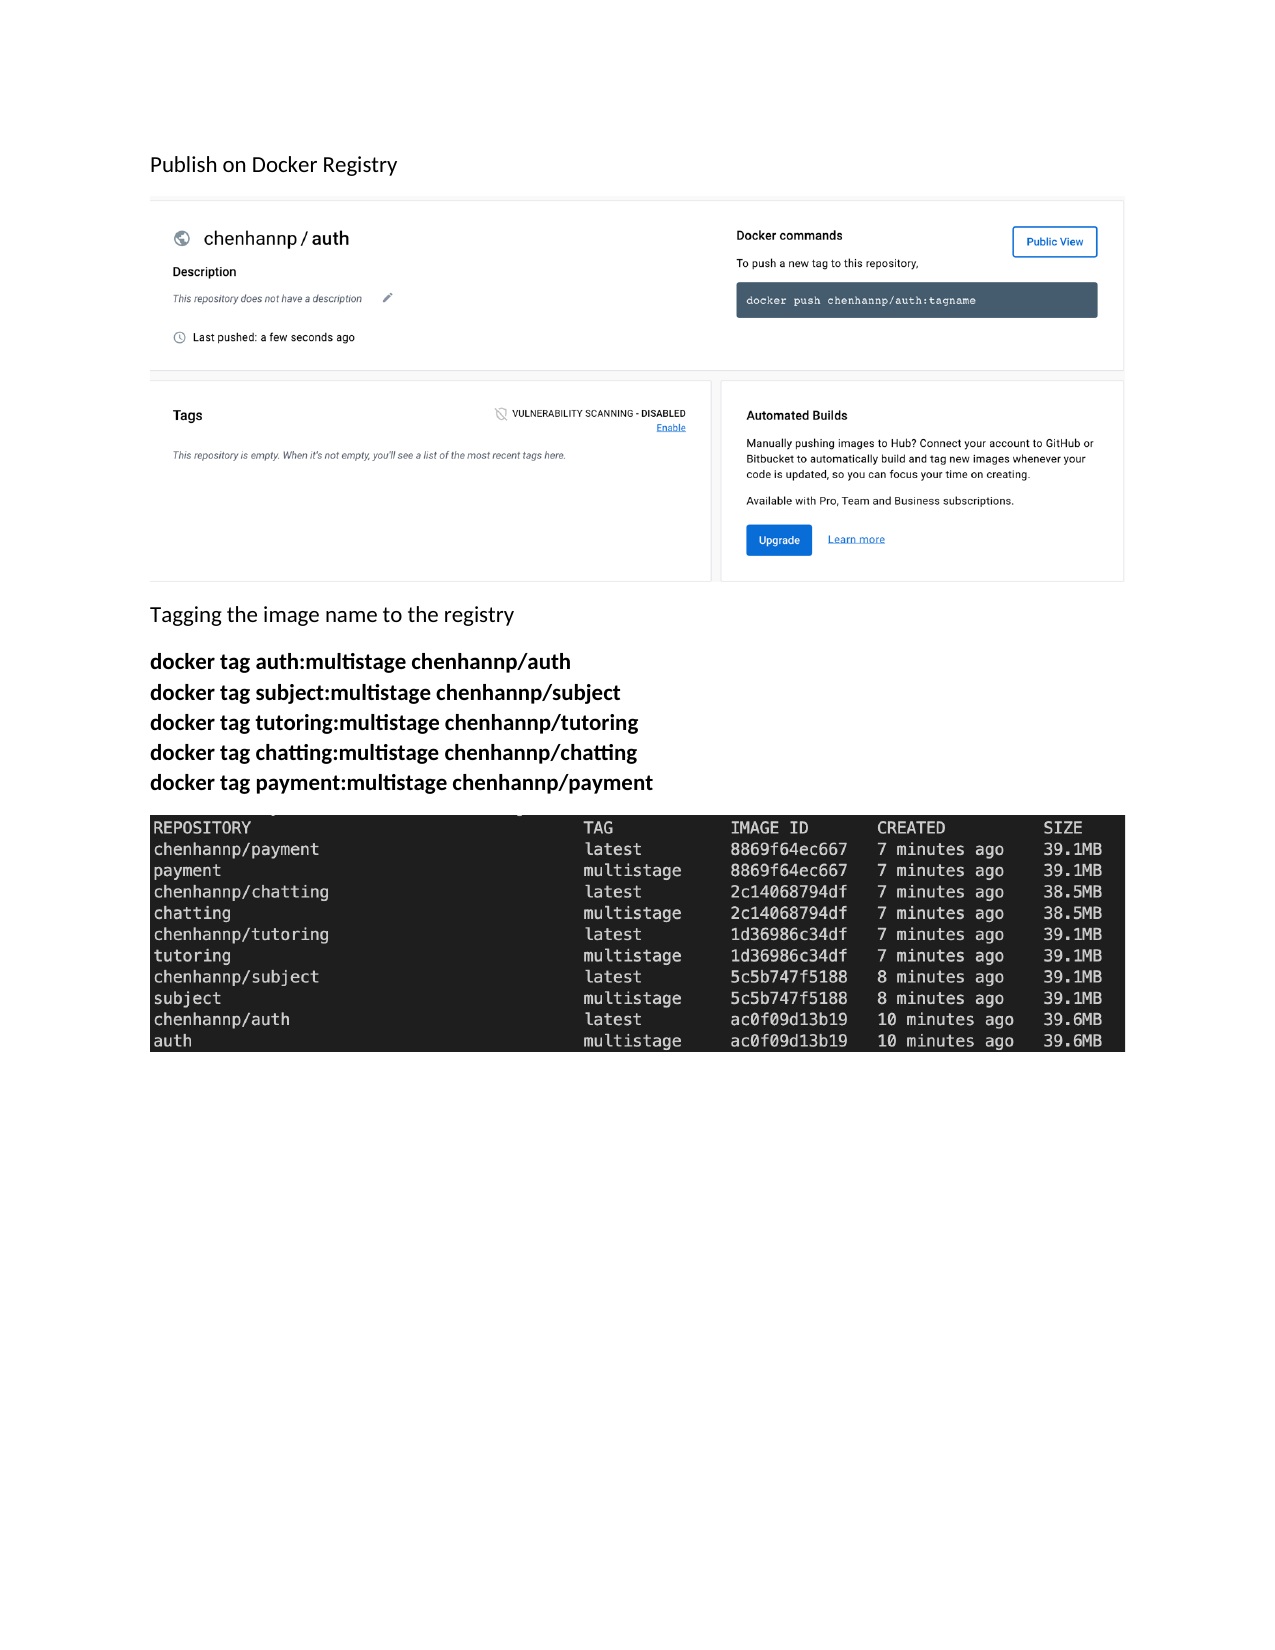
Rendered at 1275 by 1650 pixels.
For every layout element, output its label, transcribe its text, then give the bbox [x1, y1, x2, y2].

text Publish on Docker Registry [150, 150, 1125, 178]
text Tagging the image name to the registry [150, 601, 1125, 629]
picture [150, 815, 1125, 1052]
picture [150, 196, 1125, 582]
text docker tag auth:multistage chenhannp/auth docker tag subject:multistage chenhannp/subject docker tag tutoring:multistage chenhannp/tutoring docker tag chatting:multistage chenhannp/chatting docker tag payment:multistage chenhannp/payment [150, 647, 1125, 796]
